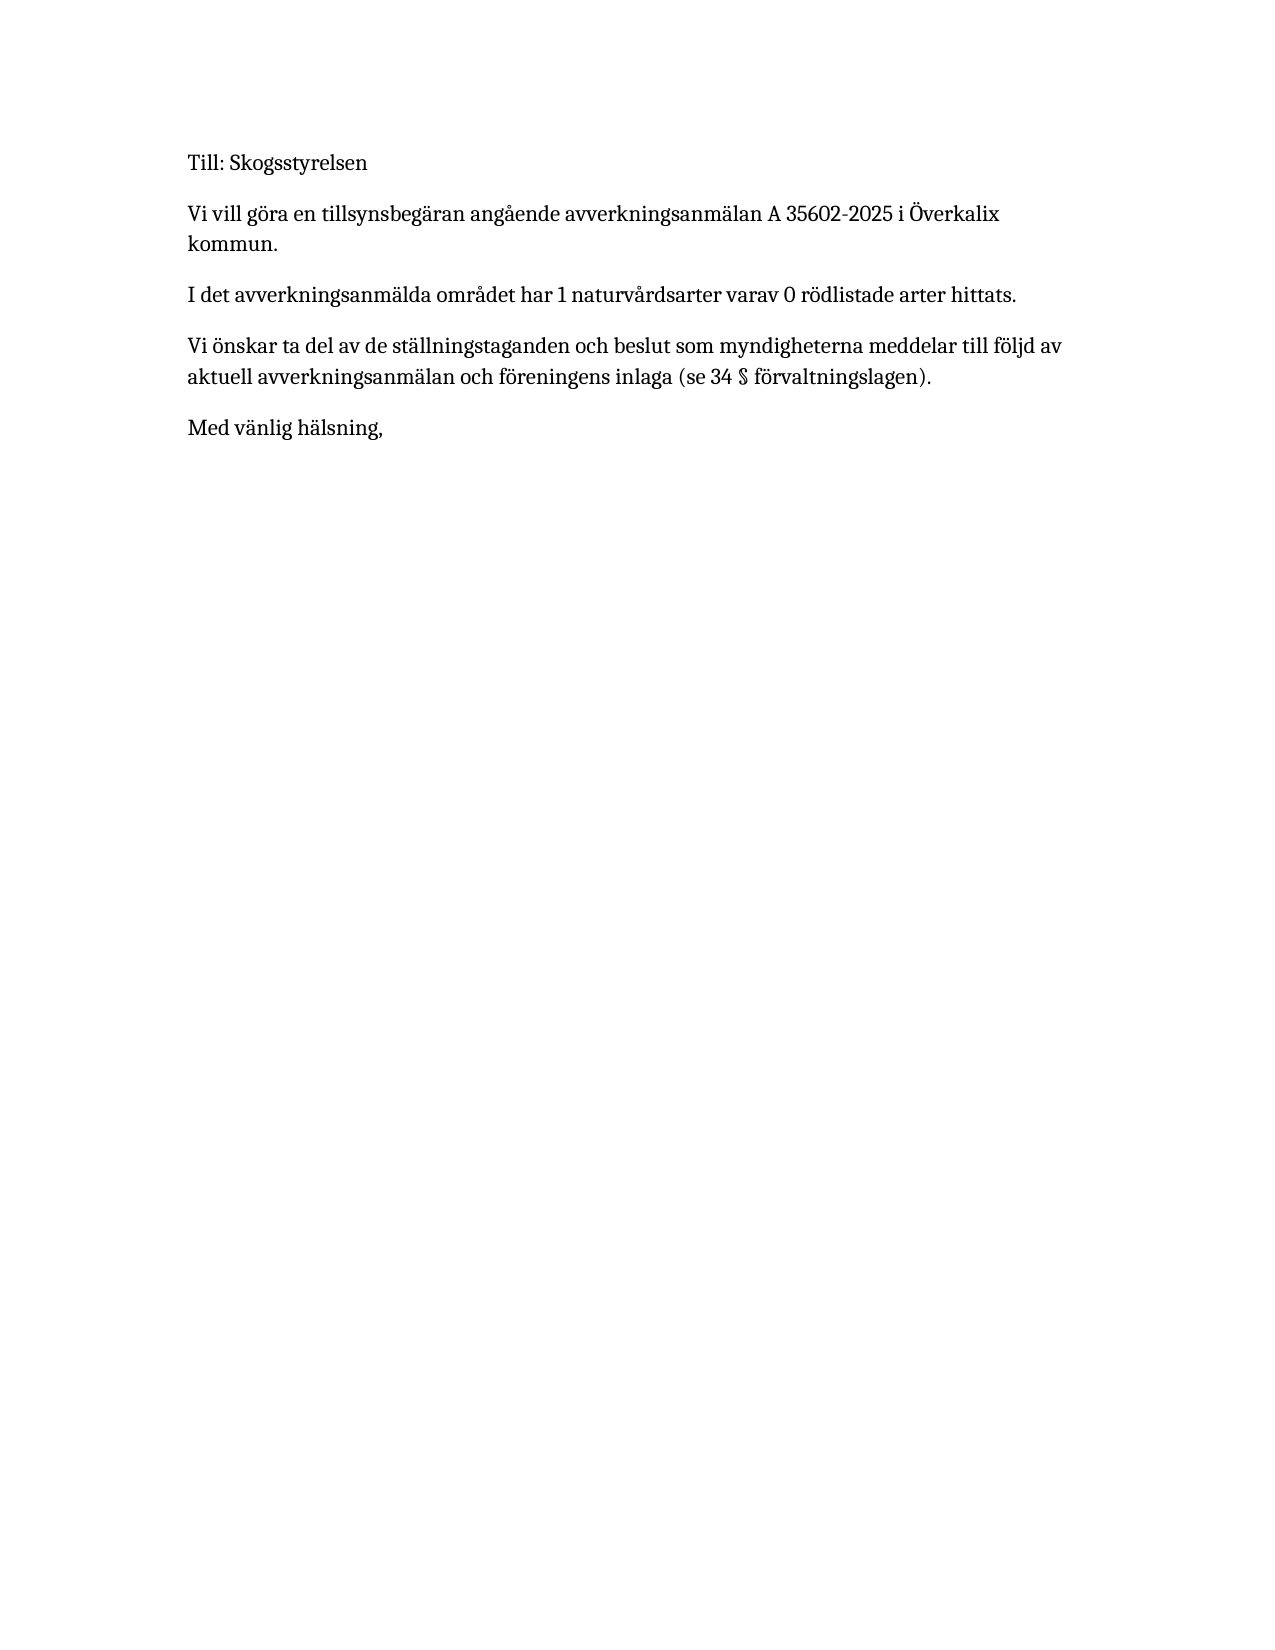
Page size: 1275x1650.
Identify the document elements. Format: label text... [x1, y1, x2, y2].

text Vi vill göra en tillsynsbegäran angående avverkningsanmälan A 35602-2025 i Överkalix kommun. [187, 201, 1087, 258]
text Till: Skogsstyrelsen [187, 150, 1087, 176]
text Med vänlig hälsning, [187, 414, 1087, 471]
text I det avverkningsanmälda området har 1 naturvårdsarter varav 0 rödlistade arter hittats. [187, 282, 1087, 309]
text Vi önskar ta del av de ställningstaganden och beslut som myndigheterna meddelar till följd av aktuell avverkningsanmälan och föreningens inlaga (se 34 § förvaltningslagen). [187, 333, 1087, 390]
